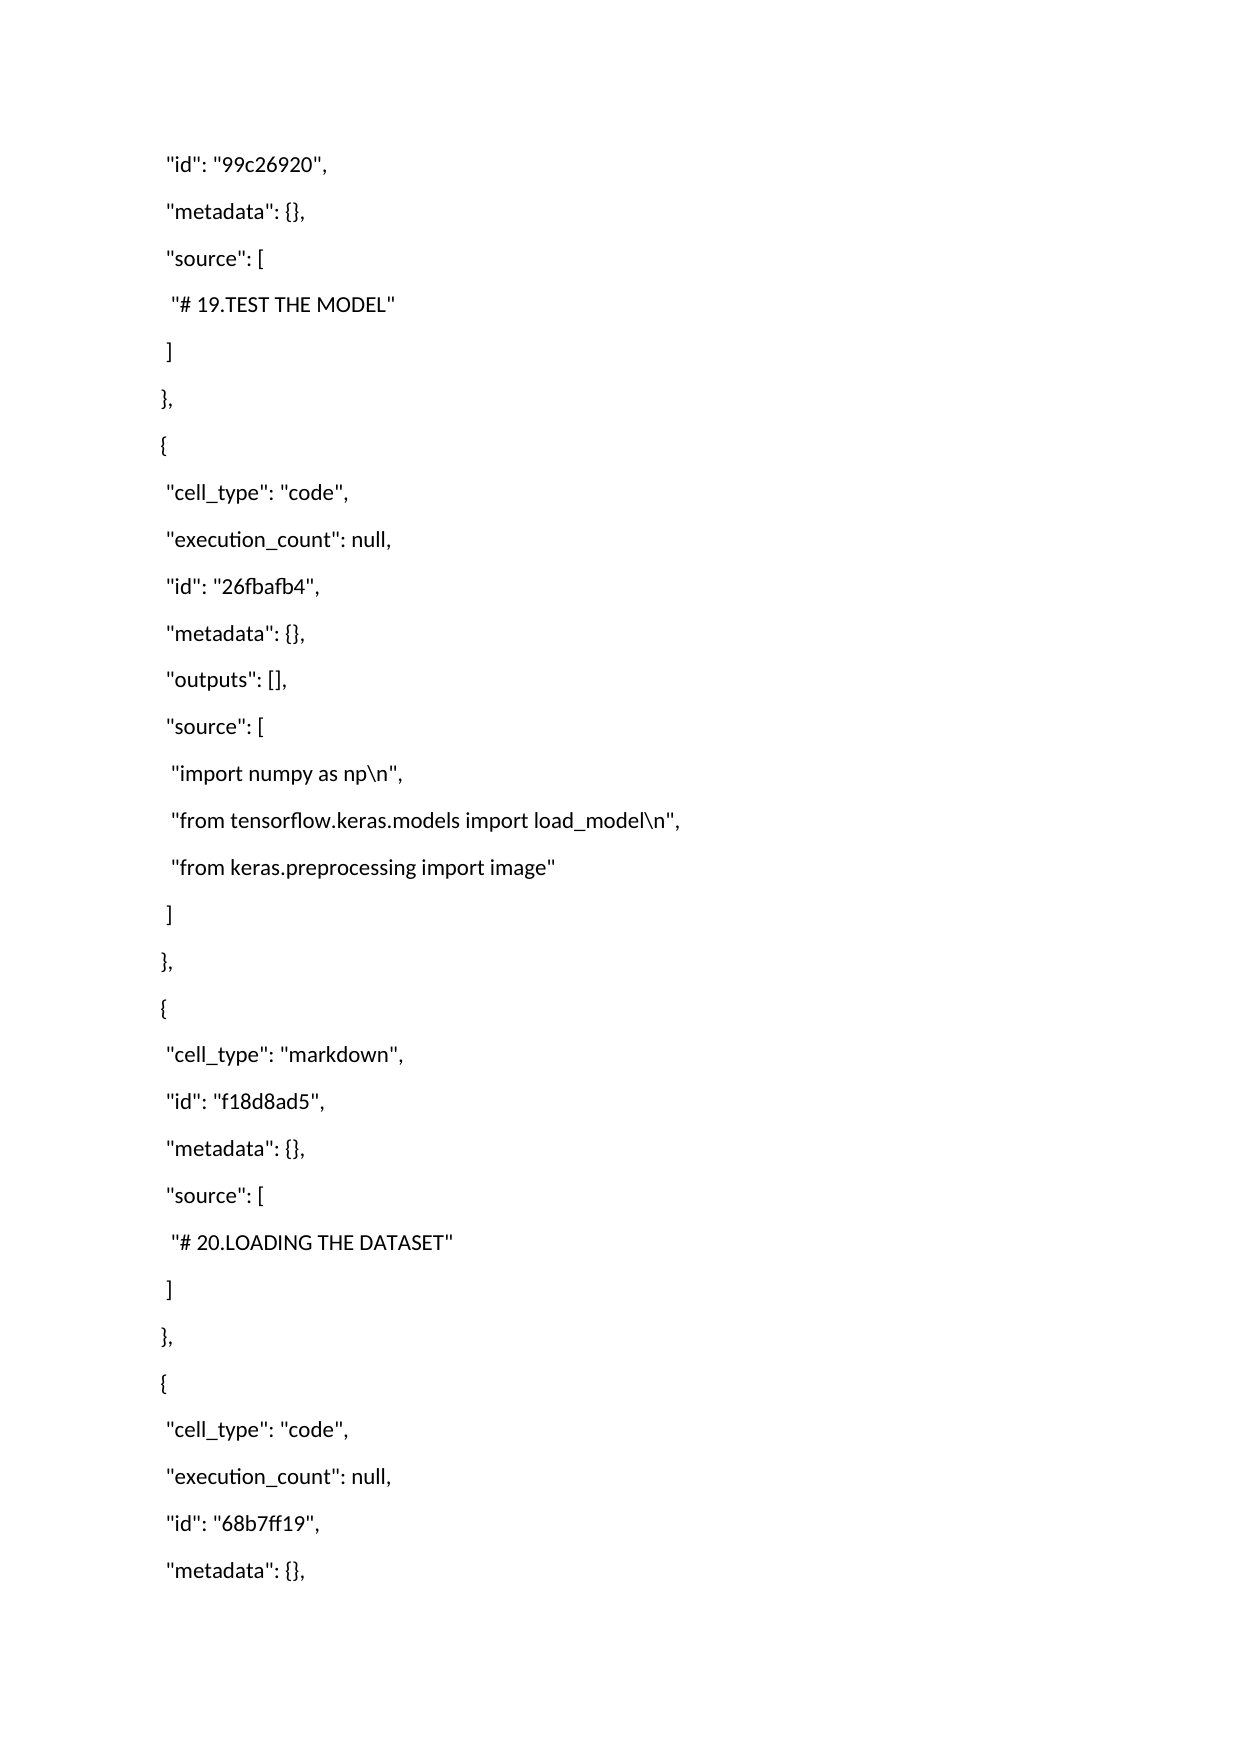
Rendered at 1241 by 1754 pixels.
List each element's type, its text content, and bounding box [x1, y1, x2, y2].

text }, [150, 1322, 1090, 1350]
text "id": "f18d8ad5", [150, 1087, 1090, 1116]
text "id": "26fbafb4", [150, 572, 1090, 600]
text "# 19.TEST THE MODEL" [150, 291, 1090, 319]
text "cell_type": "markdown", [150, 1041, 1090, 1069]
text { [150, 1369, 1090, 1397]
text "from tensorflow.keras.models import load_model\n", [150, 806, 1090, 834]
text "outputs": [], [150, 666, 1090, 694]
text "execution_count": null, [150, 1462, 1090, 1491]
text "id": "99c26920", [150, 150, 1090, 178]
text }, [150, 384, 1090, 412]
text "from keras.preprocessing import image" [150, 853, 1090, 881]
text "execution_count": null, [150, 525, 1090, 553]
text "import numpy as np\n", [150, 759, 1090, 787]
text }, [150, 947, 1090, 975]
text { [150, 431, 1090, 459]
text "metadata": {}, [150, 619, 1090, 647]
text ] [150, 900, 1090, 928]
text ] [150, 337, 1090, 366]
text ] [150, 1275, 1090, 1303]
text "source": [ [150, 244, 1090, 272]
text "cell_type": "code", [150, 478, 1090, 506]
text "metadata": {}, [150, 1134, 1090, 1162]
text "cell_type": "code", [150, 1416, 1090, 1444]
text "source": [ [150, 712, 1090, 741]
text "# 20.LOADING THE DATASET" [150, 1228, 1090, 1256]
text "metadata": {}, [150, 197, 1090, 225]
text "metadata": {}, [150, 1556, 1090, 1584]
text { [150, 994, 1090, 1022]
text "source": [ [150, 1181, 1090, 1209]
text "id": "68b7ff19", [150, 1509, 1090, 1537]
